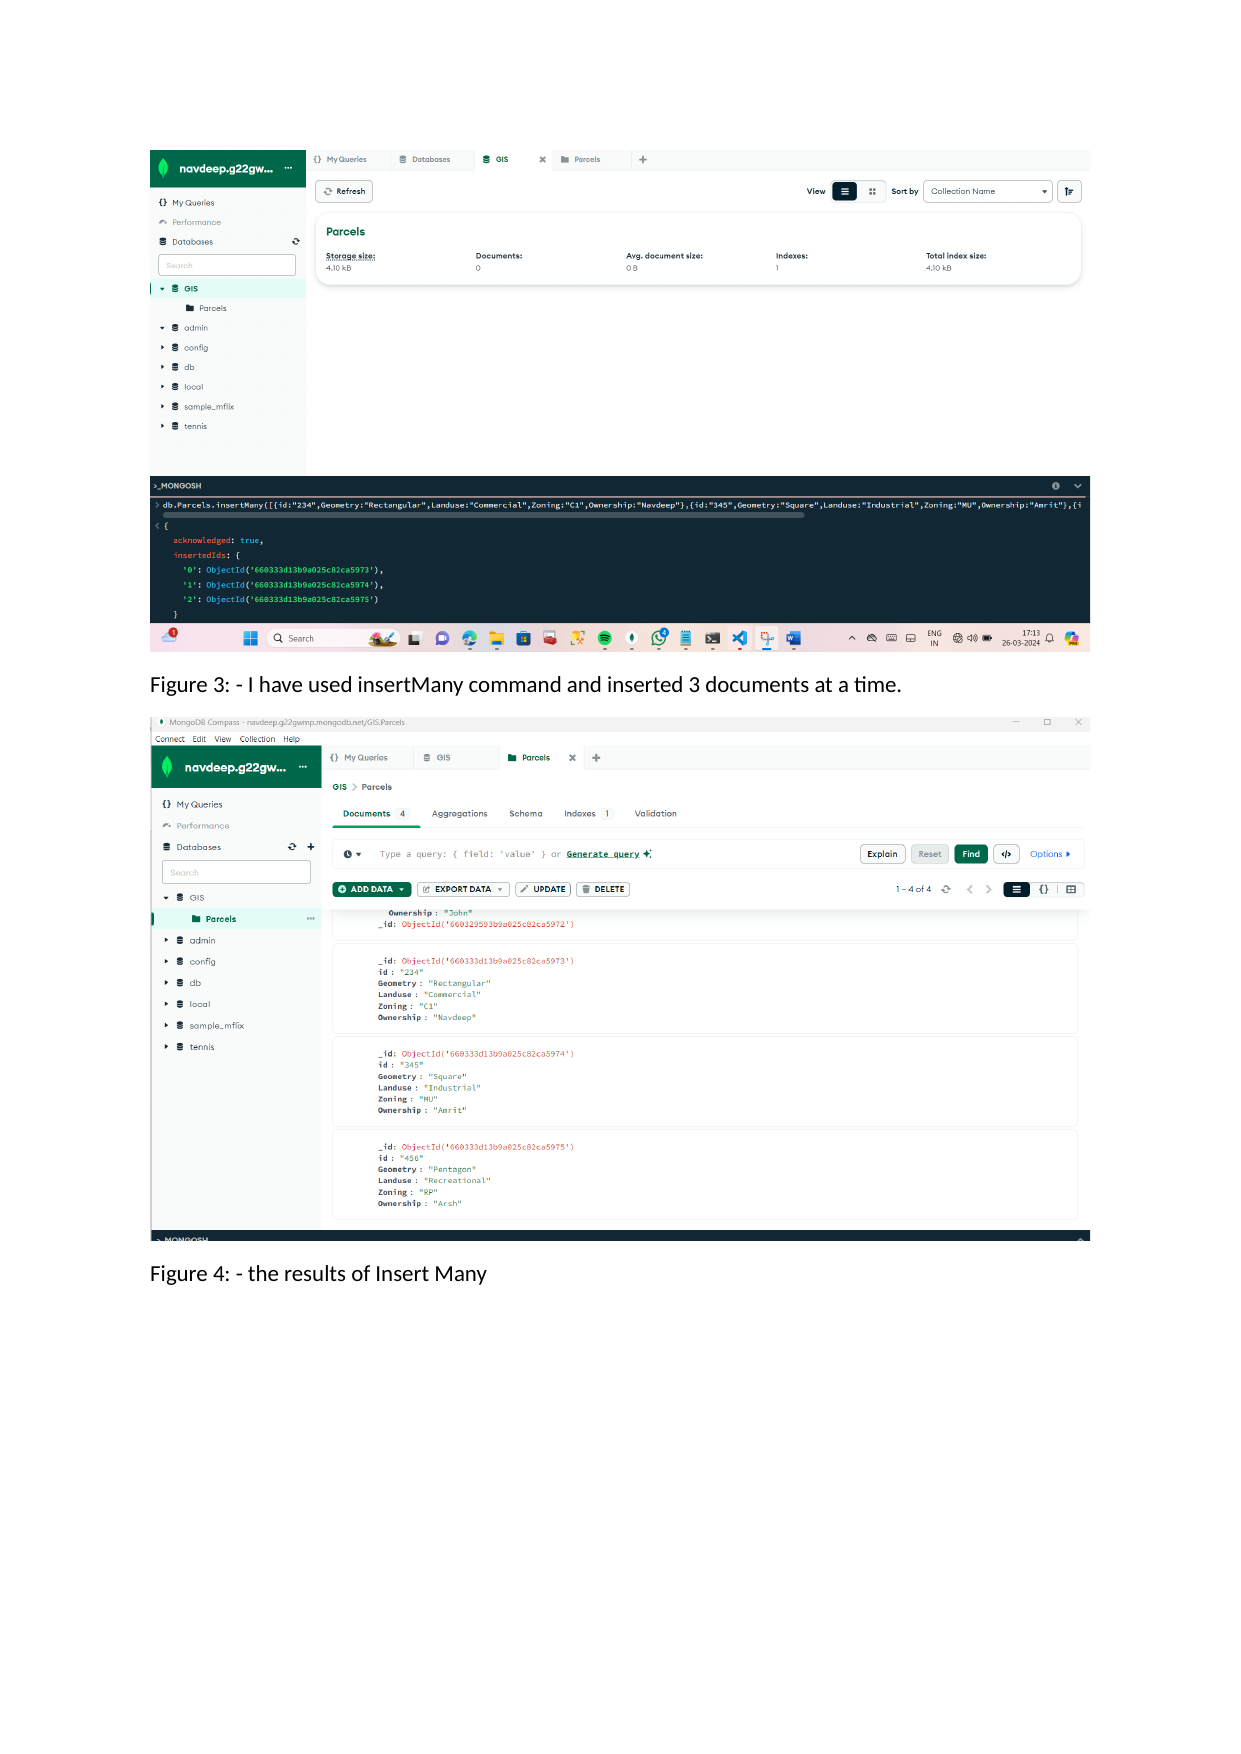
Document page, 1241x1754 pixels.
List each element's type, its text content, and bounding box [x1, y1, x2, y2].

picture [150, 717, 1091, 1241]
picture [150, 150, 1091, 652]
text Figure 3: - I have used insertMany command and inserted 3 documents at a time. [150, 671, 1090, 699]
text Figure 4: - the results of Insert Many [150, 1259, 1090, 1287]
